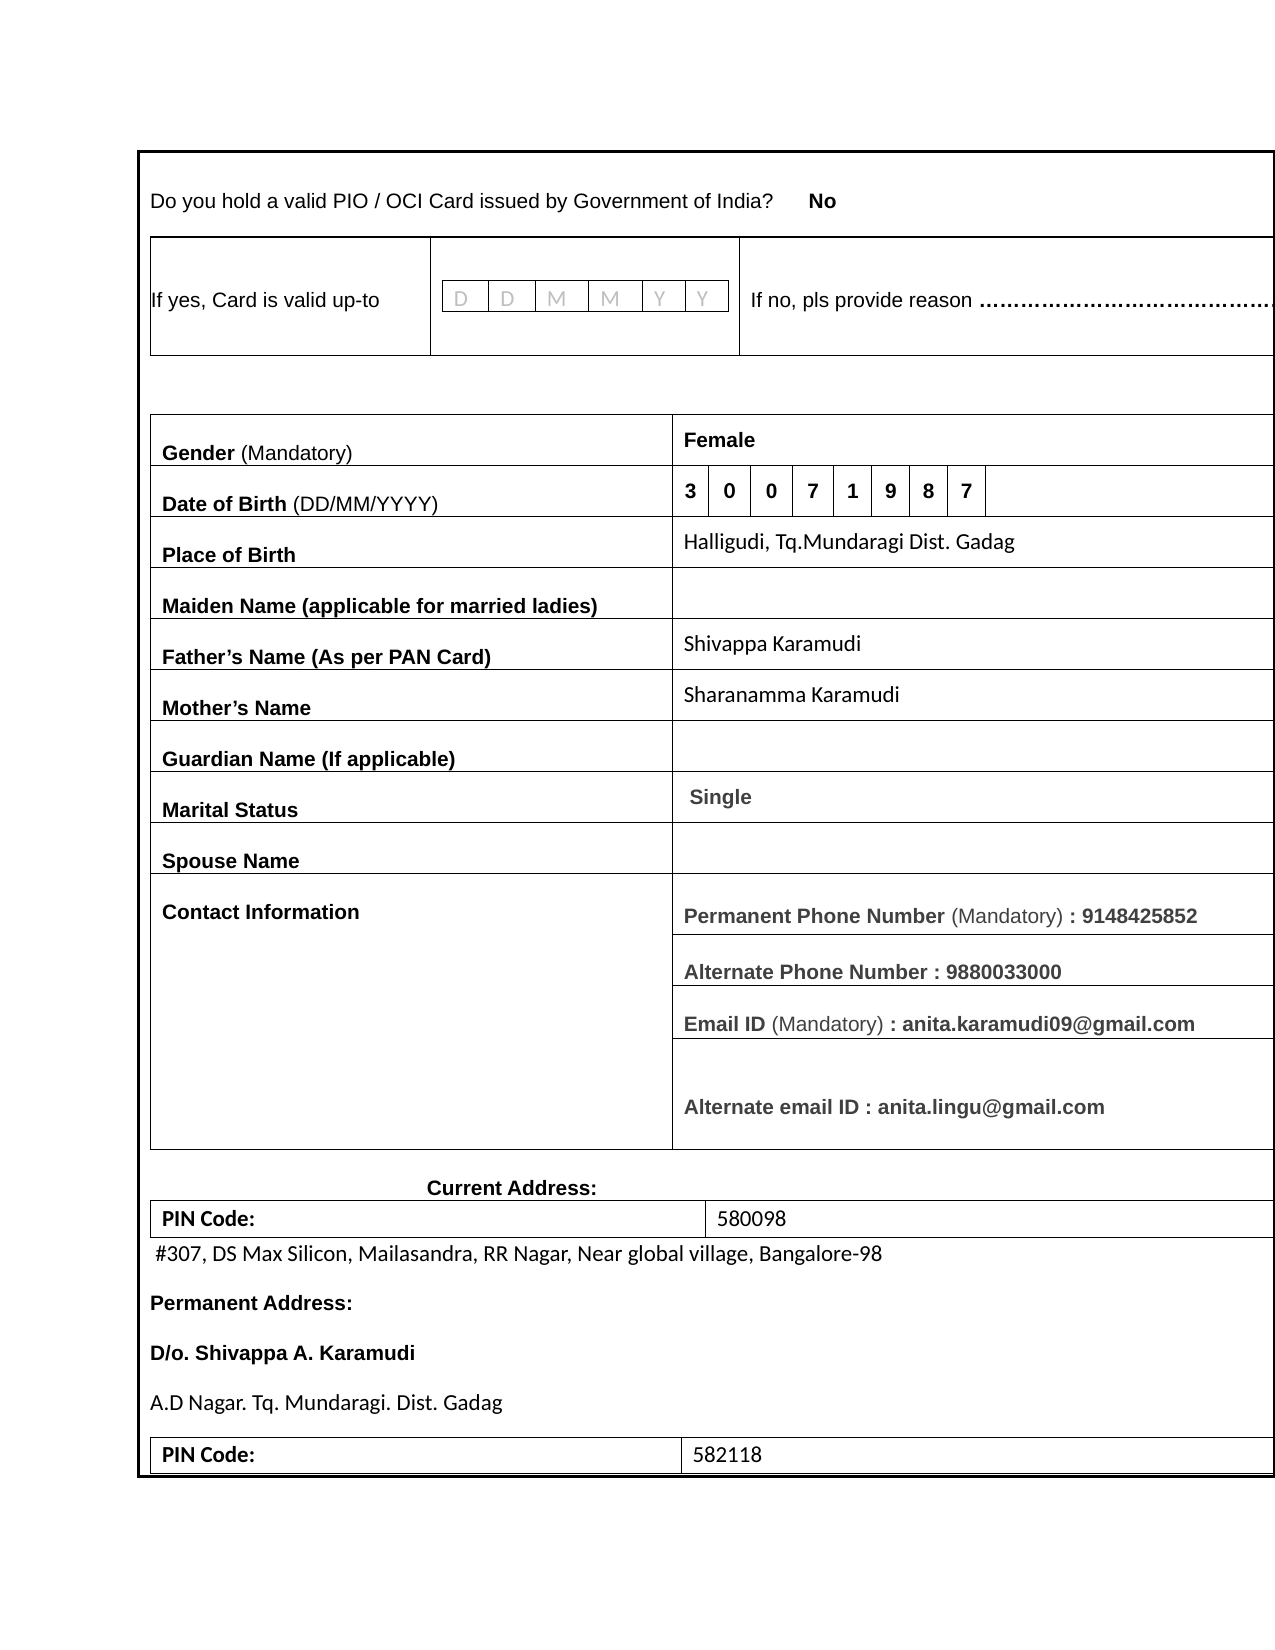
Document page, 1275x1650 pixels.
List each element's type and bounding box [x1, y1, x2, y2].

table_header [140, 153, 1273, 1474]
